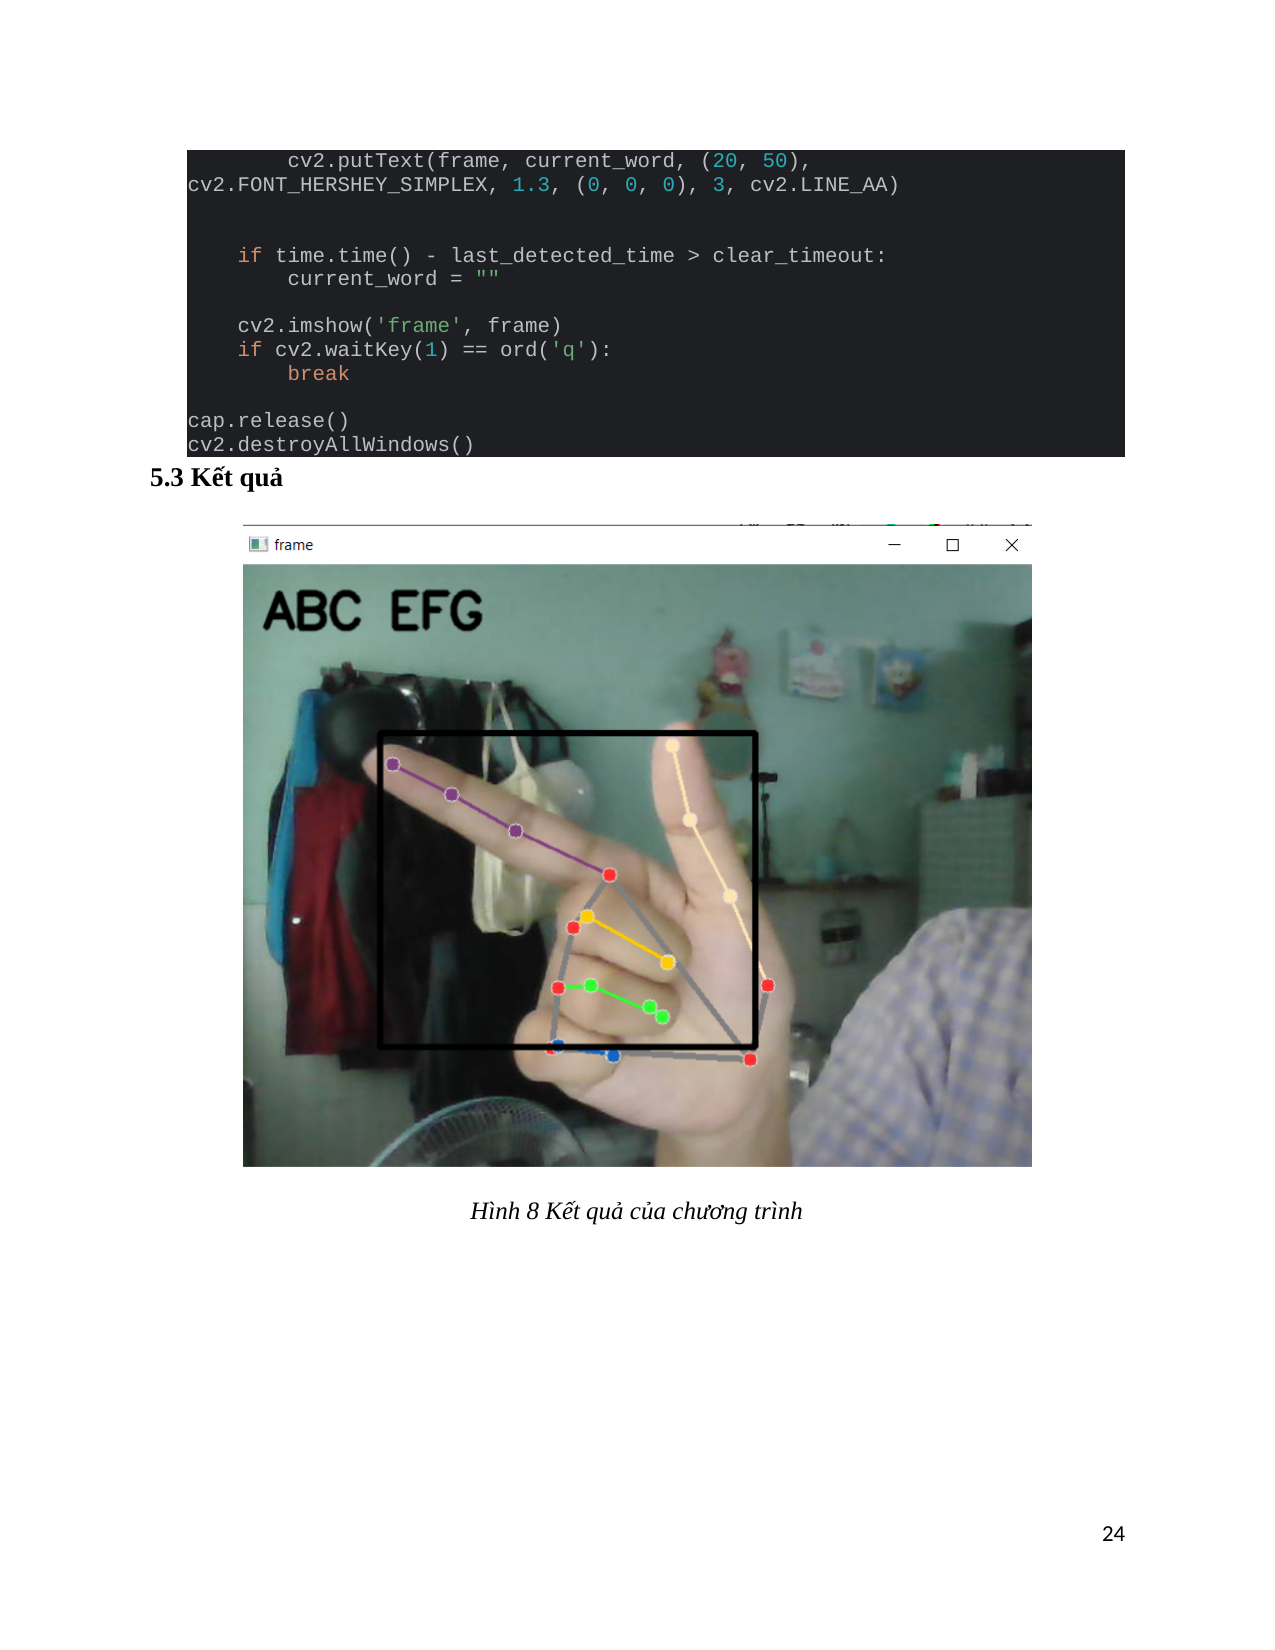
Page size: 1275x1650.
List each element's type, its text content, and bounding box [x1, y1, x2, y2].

picture [243, 524, 1032, 1167]
subtitle 5.3 Kết quả [150, 462, 1125, 493]
text Hình 8 Kết quả của chương trình [150, 1196, 1125, 1224]
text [187, 150, 1125, 457]
